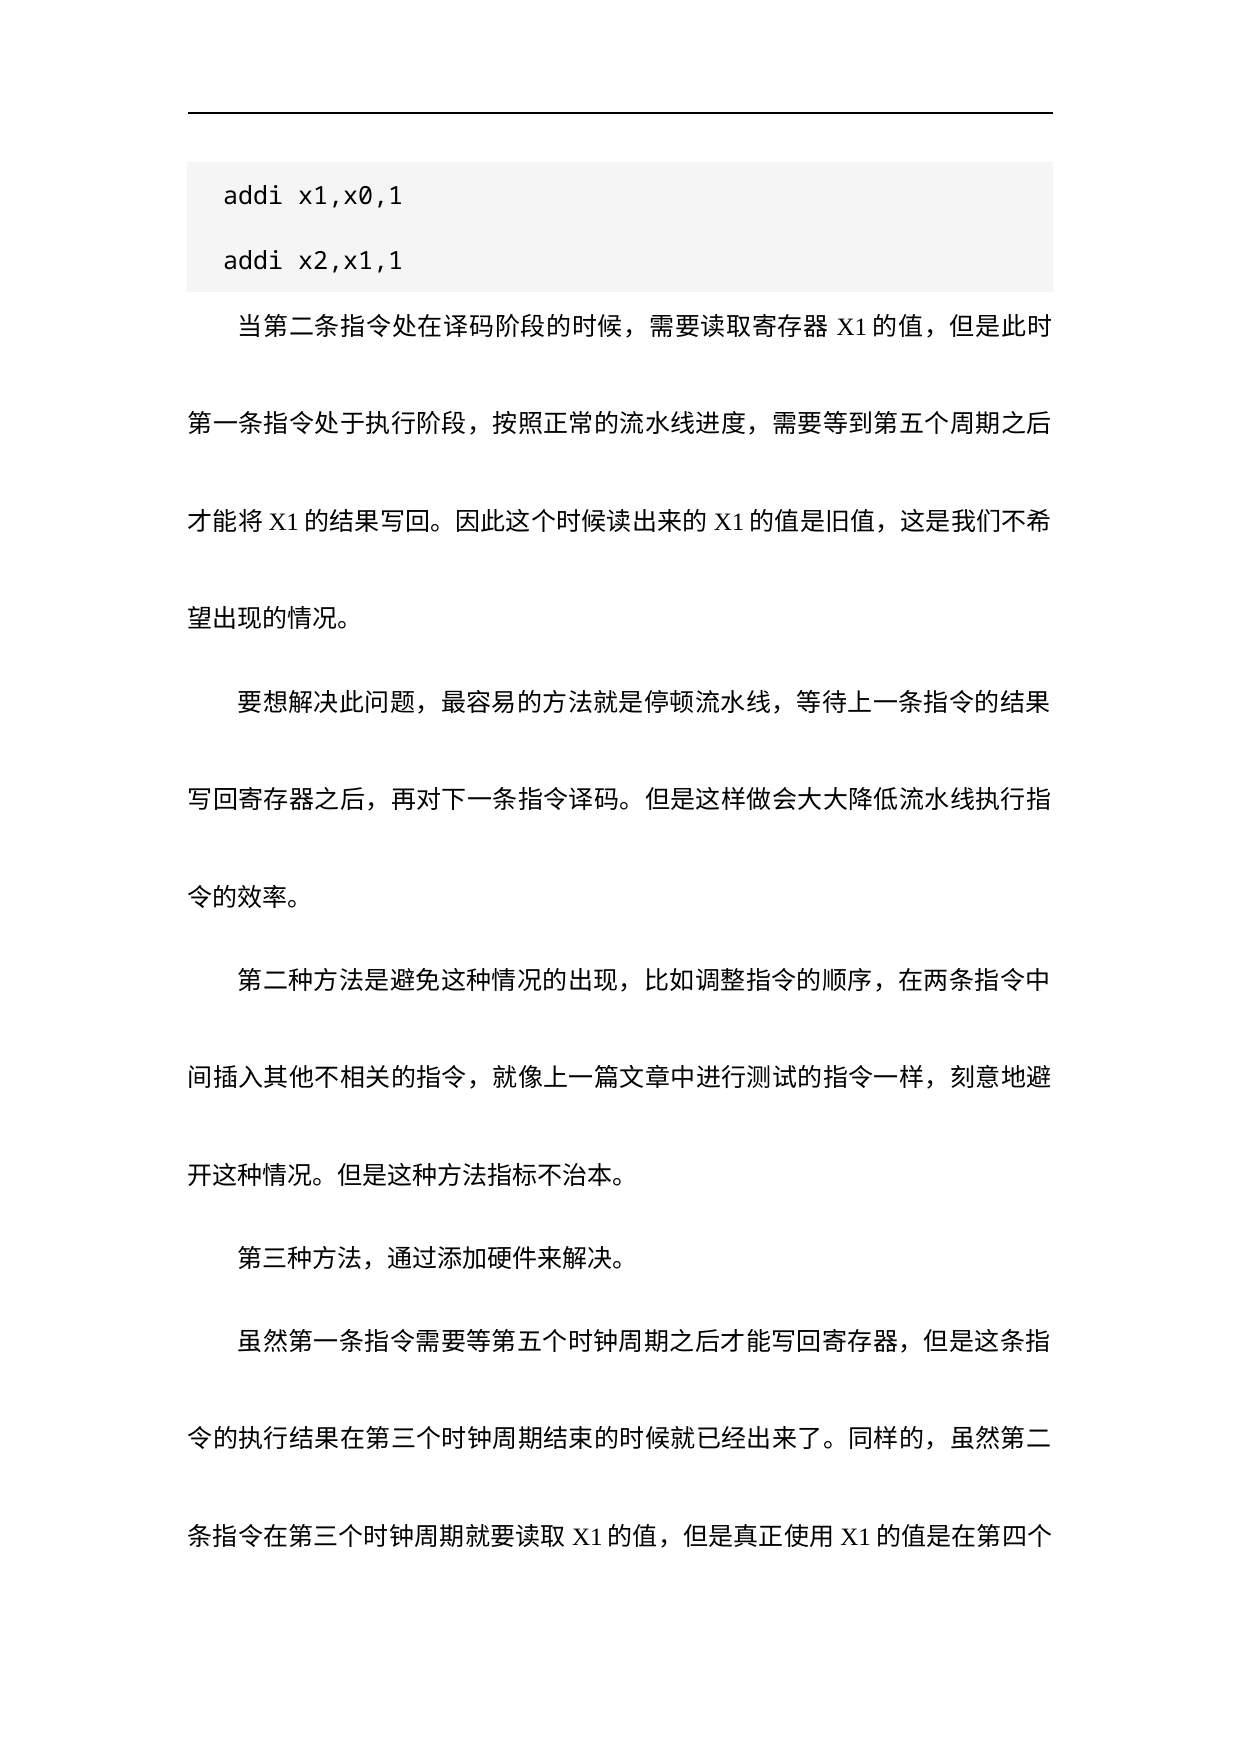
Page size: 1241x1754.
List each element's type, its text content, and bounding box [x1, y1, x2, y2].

text 当第二条指令处在译码阶段的时候，需要读取寄存器X1的值，但是此时第一条指令处于执行阶段，按照正常的流水线进度，需要等到第五个周期之后才能将X1的结果写回。因此这个时候读出来的X1的值是旧值，这是我们不希望出现的情况。 [187, 292, 1053, 649]
text addi x2,x1,1 [187, 227, 1053, 292]
text addi x1,x0,1 [187, 162, 1053, 227]
text 第二种方法是避免这种情况的出现，比如调整指令的顺序，在两条指令中间插入其他不相关的指令，就像上一篇文章中进行测试的指令一样，刻意地避开这种情况。但是这种方法指标不治本。 [187, 946, 1053, 1206]
text 第三种方法，通过添加硬件来解决。 [187, 1224, 1053, 1289]
text 要想解决此问题，最容易的方法就是停顿流水线，等待上一条指令的结果写回寄存器之后，再对下一条指令译码。但是这样做会大大降低流水线执行指令的效率。 [187, 668, 1053, 928]
